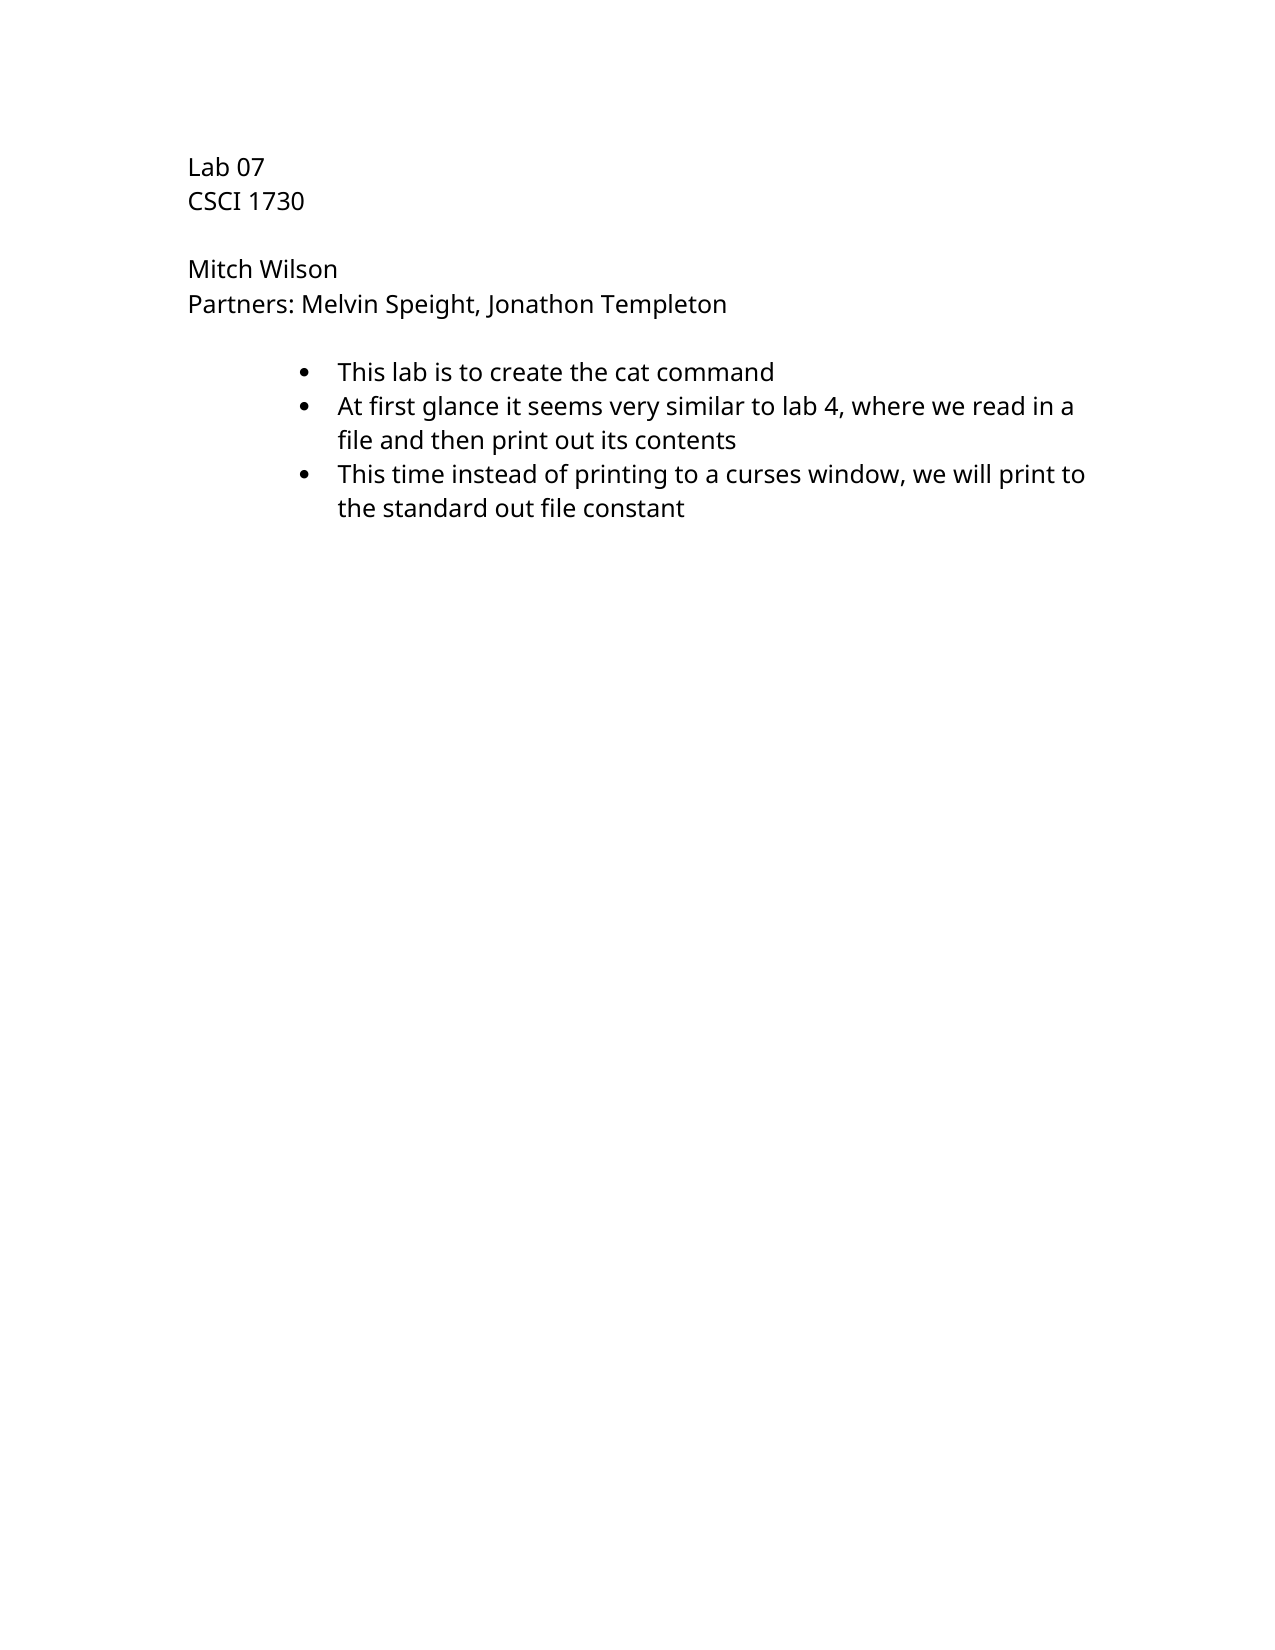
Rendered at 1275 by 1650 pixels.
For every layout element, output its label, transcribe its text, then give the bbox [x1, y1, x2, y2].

text Lab 07 [187, 150, 1087, 184]
list This lab is to create the cat command [300, 354, 1087, 388]
list This time instead of printing to a curses window, we will print to the standard out file constant [300, 457, 1087, 525]
text Partners: Melvin Speight, Jonathon Templeton [187, 286, 1087, 320]
text Mitch Wilson [187, 252, 1087, 286]
text CSCI 1730 [187, 184, 1087, 218]
list At first glance it seems very similar to lab 4, where we read in a file and then print out its contents [300, 388, 1087, 457]
